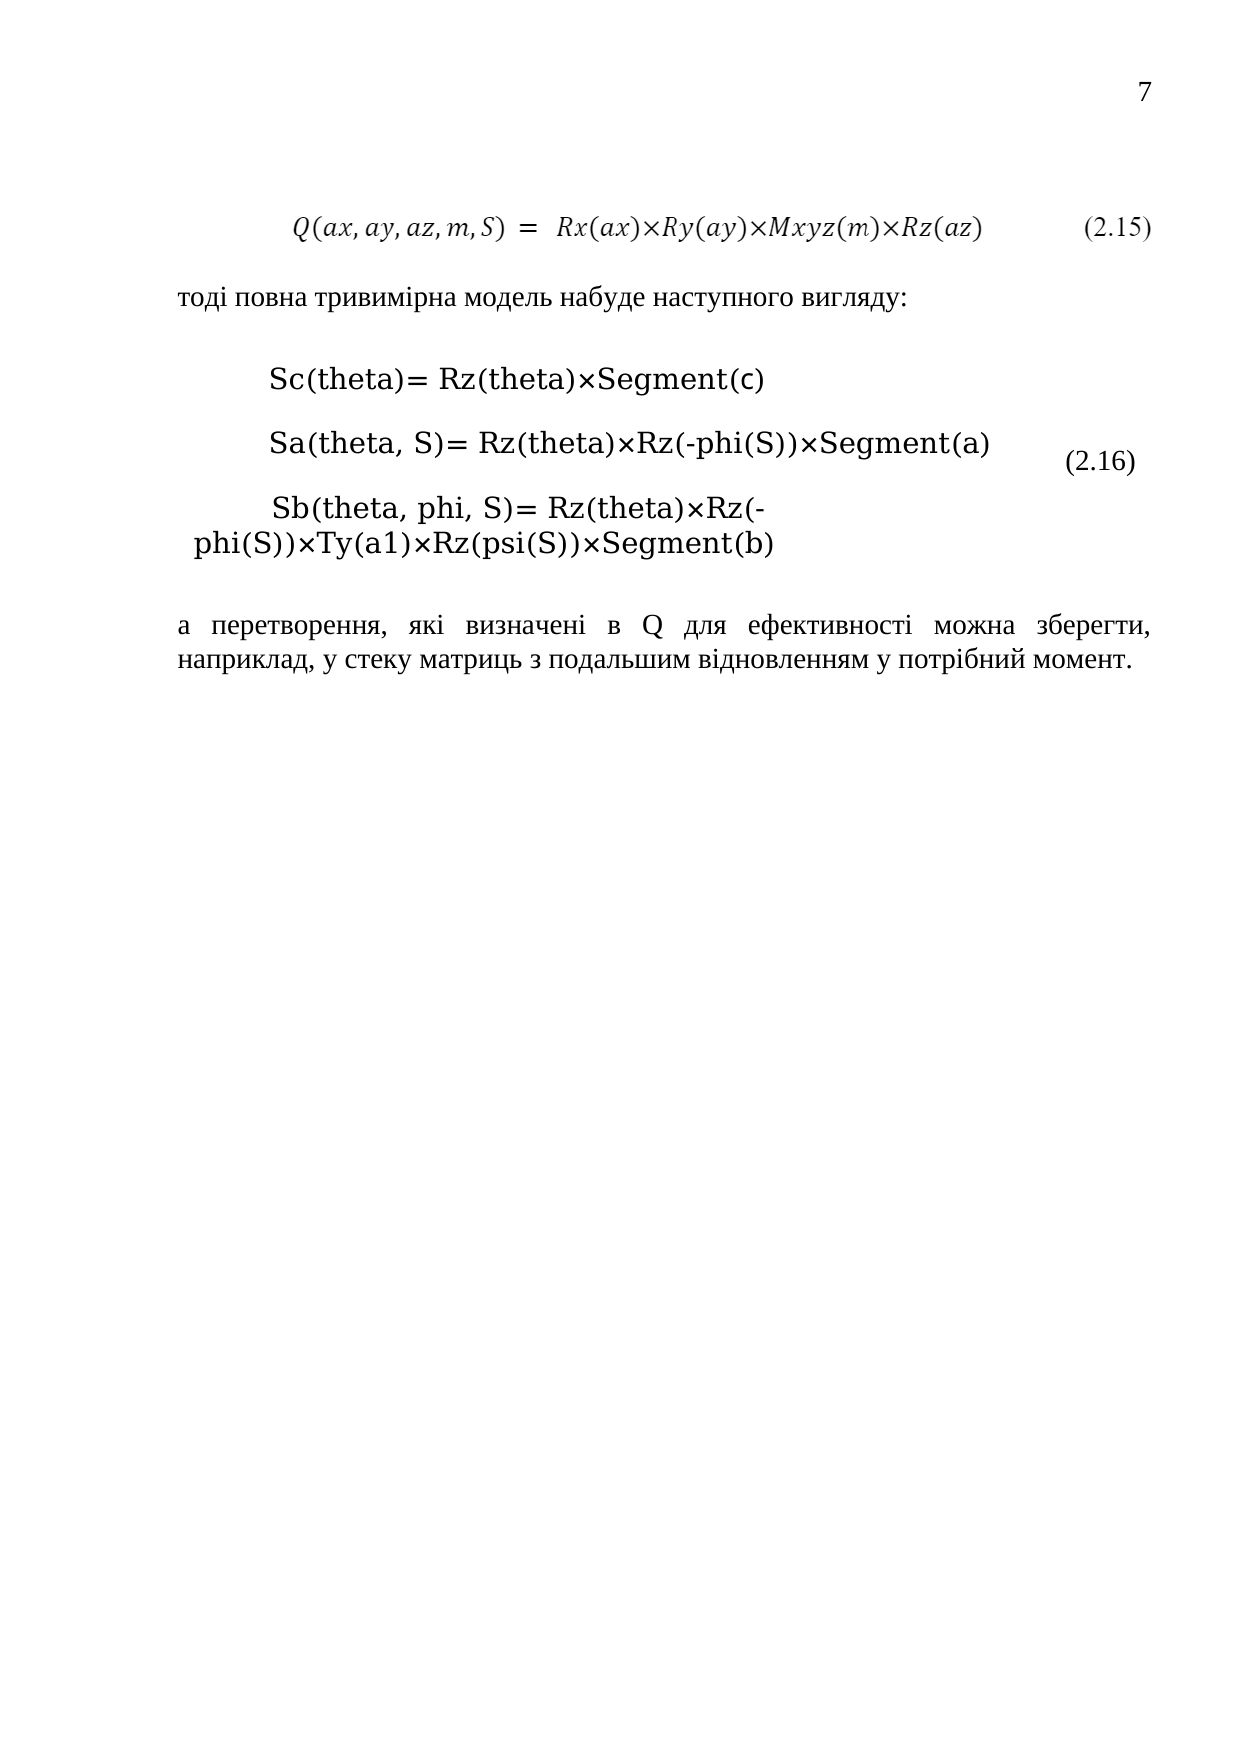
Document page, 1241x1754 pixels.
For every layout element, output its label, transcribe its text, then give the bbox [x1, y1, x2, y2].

table_header (2.16) [1054, 346, 1147, 574]
picture [292, 207, 1152, 246]
text тоді повна тривимірна модель набуде наступного вигляду: [177, 245, 1152, 312]
text а перетворення, які визначені в Q для ефективності можна зберегти, наприклад, у стеку матриць з подальшим відновленням у потрібний момент. [177, 574, 1152, 674]
table_header Sc(theta)= Rz(theta)×Segment(с) Sa(theta, S)= Rz(theta)×Rz(-phi(S))×Segment(a) Sb(theta, phi, S)= Rz(theta)×Rz(-phi(S))×Ty(a1)×Rz(psi(S))×Segment(b) [182, 346, 1054, 574]
